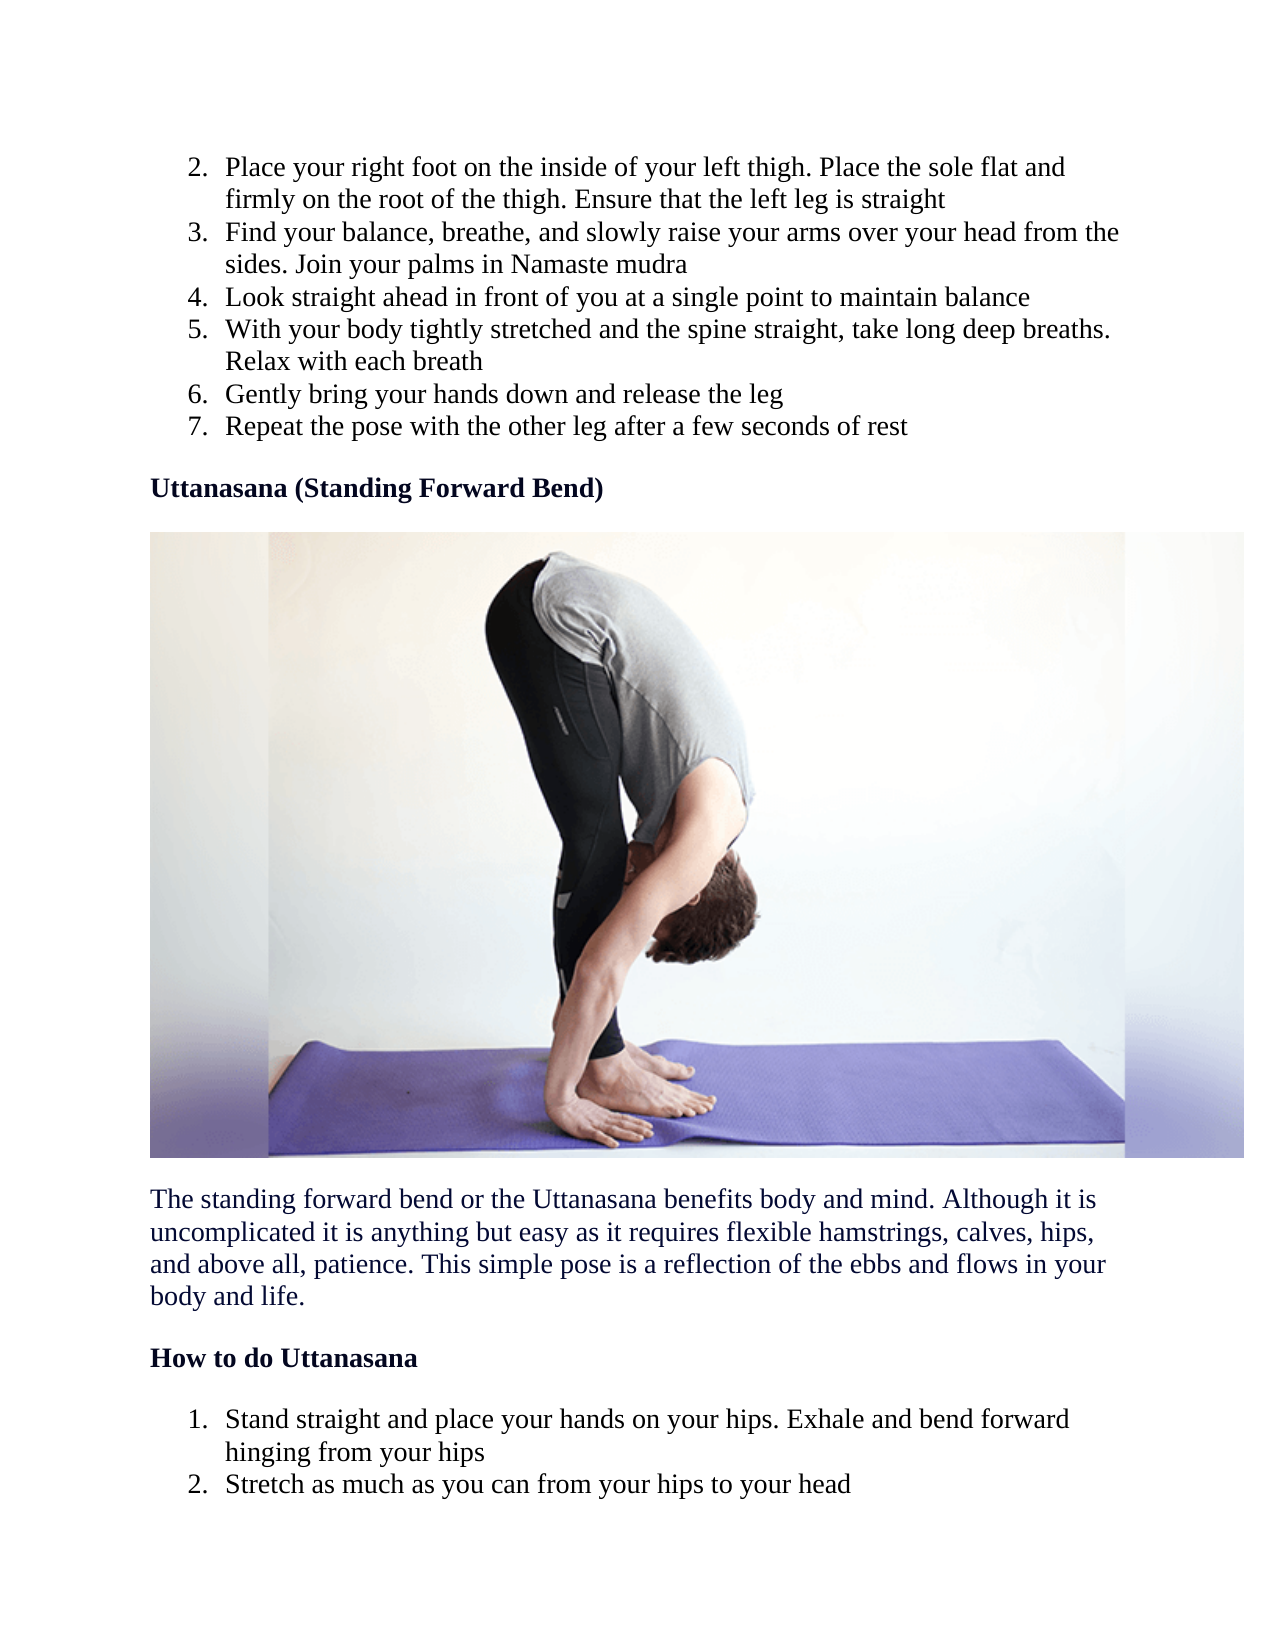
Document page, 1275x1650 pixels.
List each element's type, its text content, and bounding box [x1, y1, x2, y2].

list Repeat the pose with the other leg after a few seconds of rest [187, 409, 1125, 442]
list With your body tightly stretched and the spine straight, take long deep breaths. Relax with each breath [187, 312, 1125, 377]
list Look straight ahead in front of you at a single point to maintain balance [187, 279, 1125, 312]
list Stand straight and place your hands on your hips. Exhale and bend forward hinging from your hips [187, 1403, 1125, 1467]
text Uttanasana (Standing Forward Bend) [150, 471, 1125, 503]
text How to do Uttanasana [150, 1341, 1125, 1373]
picture [150, 532, 1244, 1158]
list Place your right foot on the inside of your left thigh. Place the sole flat and firmly on the root of the thigh. Ensure that the left leg is straight [187, 150, 1125, 215]
list Stretch as much as you can from your hips to your head [187, 1467, 1125, 1500]
list Gently bring your hands down and release the leg [187, 377, 1125, 409]
text The standing forward bend or the Uttanasana benefits body and mind. Although it is uncomplicated it is anything but easy as it requires flexible hamstrings, calves, hips, and above all, patience. This simple pose is a reflection of the ebbs and flows in your body and life. [150, 1182, 1125, 1312]
list Find your balance, breathe, and slowly raise your arms over your head from the sides. Join your palms in Namaste mudra [187, 215, 1125, 279]
